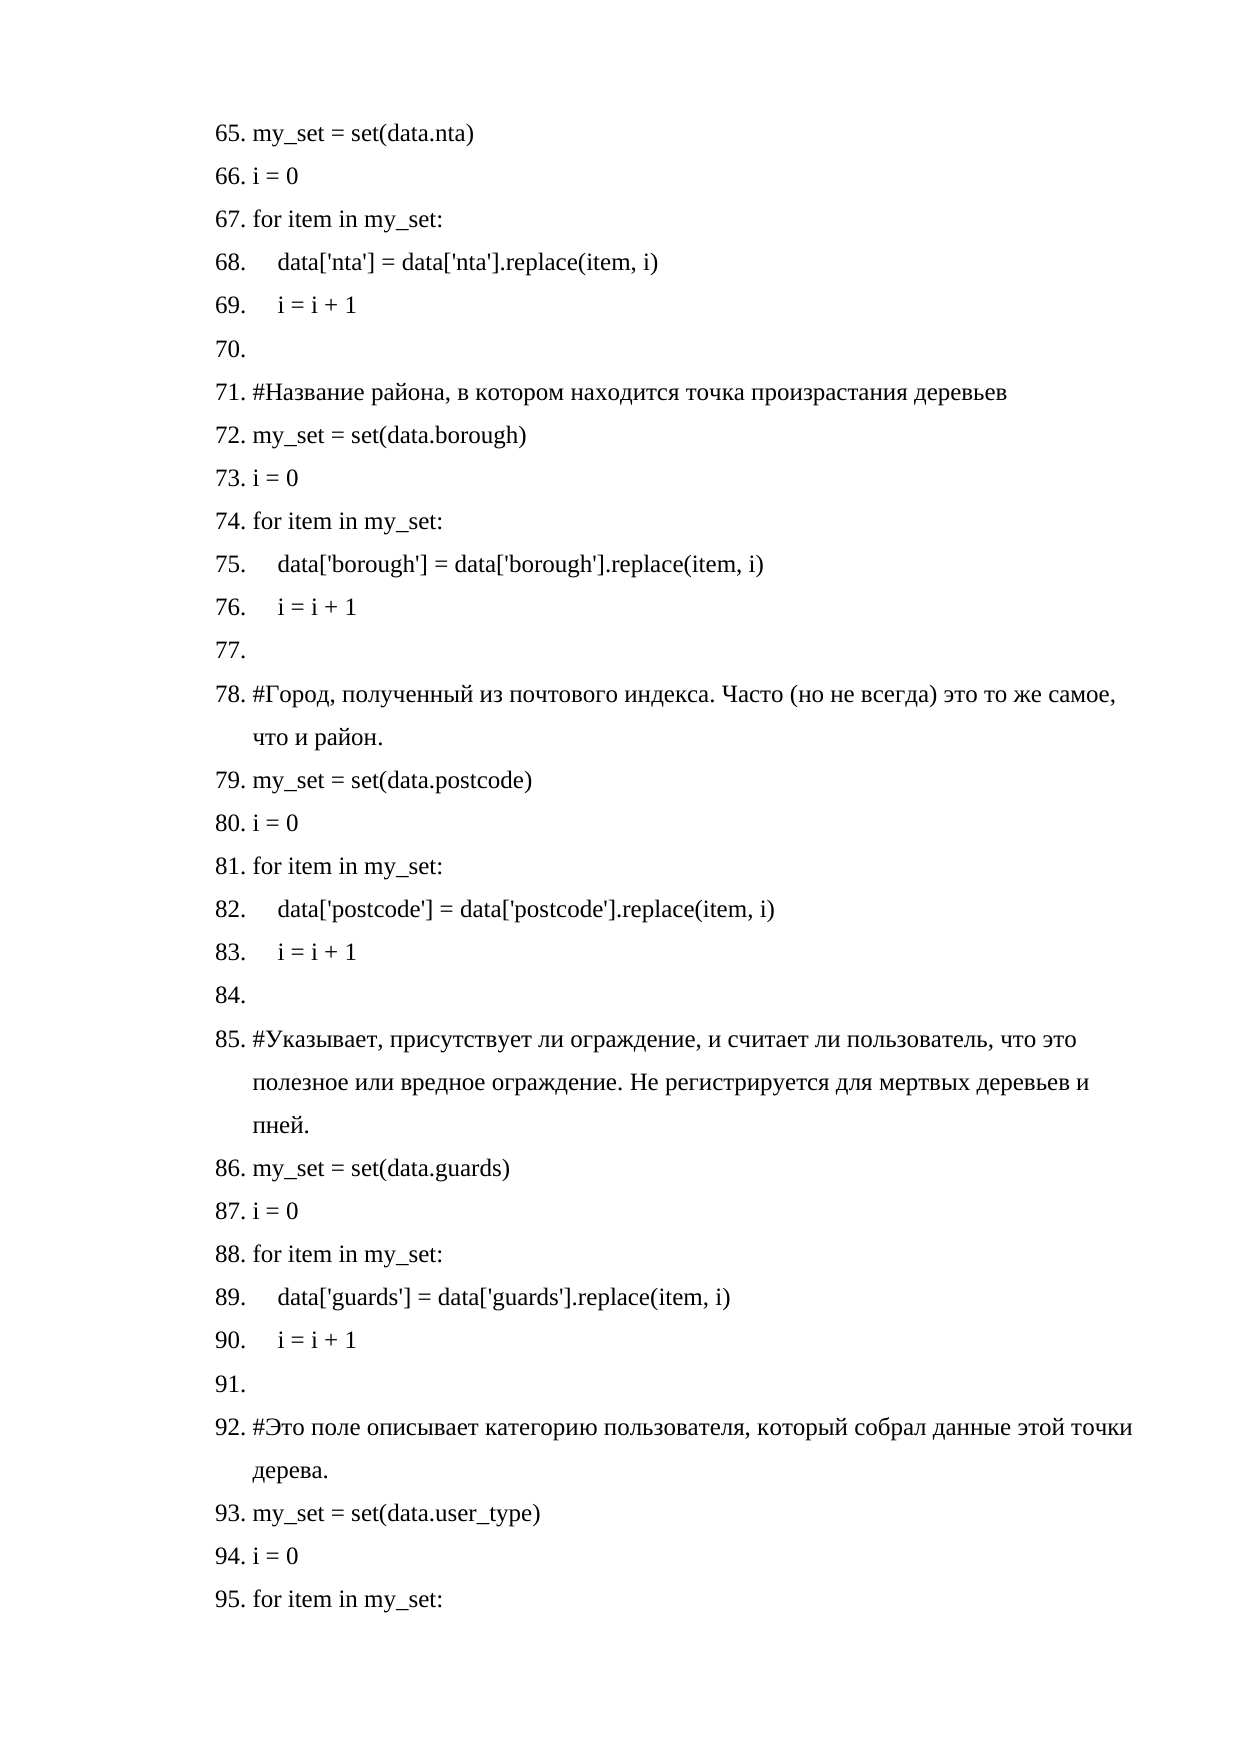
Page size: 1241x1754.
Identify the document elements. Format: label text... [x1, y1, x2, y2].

list my_set = set(data.borough) [215, 420, 1152, 449]
list for item in my_set: [215, 506, 1152, 535]
list my_set = set(data.postcode) [215, 765, 1152, 794]
list i = i + 1 [215, 291, 1152, 319]
list i = i + 1 [215, 592, 1152, 621]
list i = i + 1 [215, 937, 1152, 966]
list my_set = set(data.guards) [215, 1153, 1152, 1182]
list i = 0 [215, 1541, 1152, 1570]
list my_set = set(data.nta) [215, 118, 1152, 147]
list data['borough'] = data['borough'].replace(item, i) [215, 549, 1152, 578]
list #Название района, в котором находится точка произрастания деревьев [215, 377, 1152, 406]
list for item in my_set: [215, 204, 1152, 233]
list data['postcode'] = data['postcode'].replace(item, i) [215, 894, 1152, 923]
list i = 0 [215, 808, 1152, 837]
list i = 0 [215, 161, 1152, 190]
list data['guards'] = data['guards'].replace(item, i) [215, 1282, 1152, 1311]
list #Указывает, присутствует ли ограждение, и считает ли пользователь, что это полезное или вредное ограждение. Не регистрируется для мертвых деревьев и пней. [215, 1024, 1152, 1139]
list data['nta'] = data['nta'].replace(item, i) [215, 247, 1152, 276]
list for item in my_set: [215, 1584, 1152, 1613]
list for item in my_set: [215, 851, 1152, 880]
list for item in my_set: [215, 1239, 1152, 1268]
list i = 0 [215, 463, 1152, 492]
list #Город, полученный из почтового индекса. Часто (но не всегда) это то же самое, что и район. [215, 679, 1152, 751]
list my_set = set(data.user_type) [215, 1498, 1152, 1527]
list #Это поле описывает категорию пользователя, который собрал данные этой точки дерева. [215, 1412, 1152, 1484]
list i = i + 1 [215, 1326, 1152, 1354]
list i = 0 [215, 1196, 1152, 1225]
